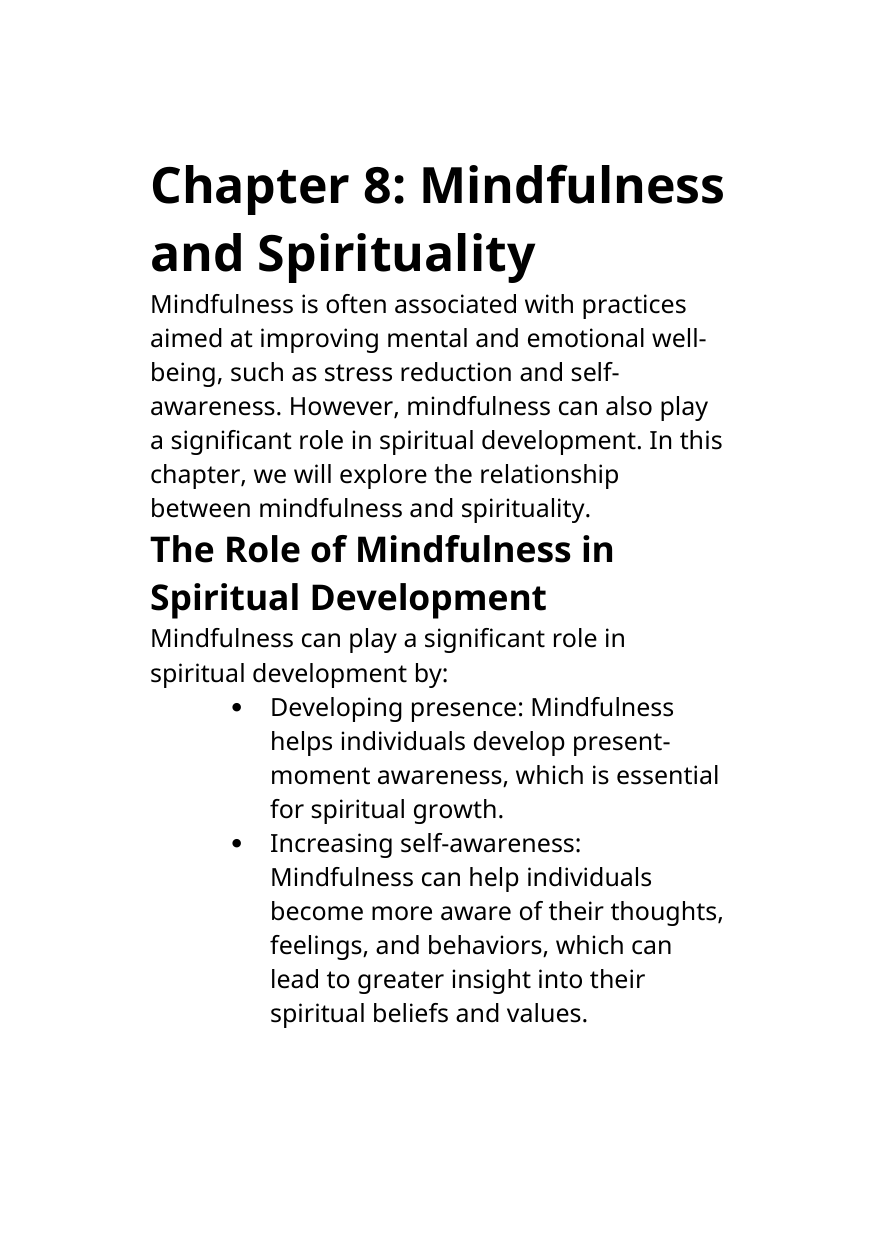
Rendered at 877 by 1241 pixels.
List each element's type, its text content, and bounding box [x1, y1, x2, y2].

text Mindfulness can play a significant role in spiritual development by: [150, 621, 727, 689]
list Developing presence: Mindfulness helps individuals develop present-moment awareness, which is essential for spiritual growth. [232, 689, 727, 826]
subtitle The Role of Mindfulness in Spiritual Development [150, 525, 727, 621]
subtitle Chapter 8: Mindfulness and Spirituality [150, 150, 727, 286]
list Increasing self-awareness: Mindfulness can help individuals become more aware of their thoughts, feelings, and behaviors, which can lead to greater insight into their spiritual beliefs and values. [232, 826, 727, 1030]
text Mindfulness is often associated with practices aimed at improving mental and emotional well-being, such as stress reduction and self-awareness. However, mindfulness can also play a significant role in spiritual development. In this chapter, we will explore the relationship between mindfulness and spirituality. [150, 286, 727, 525]
